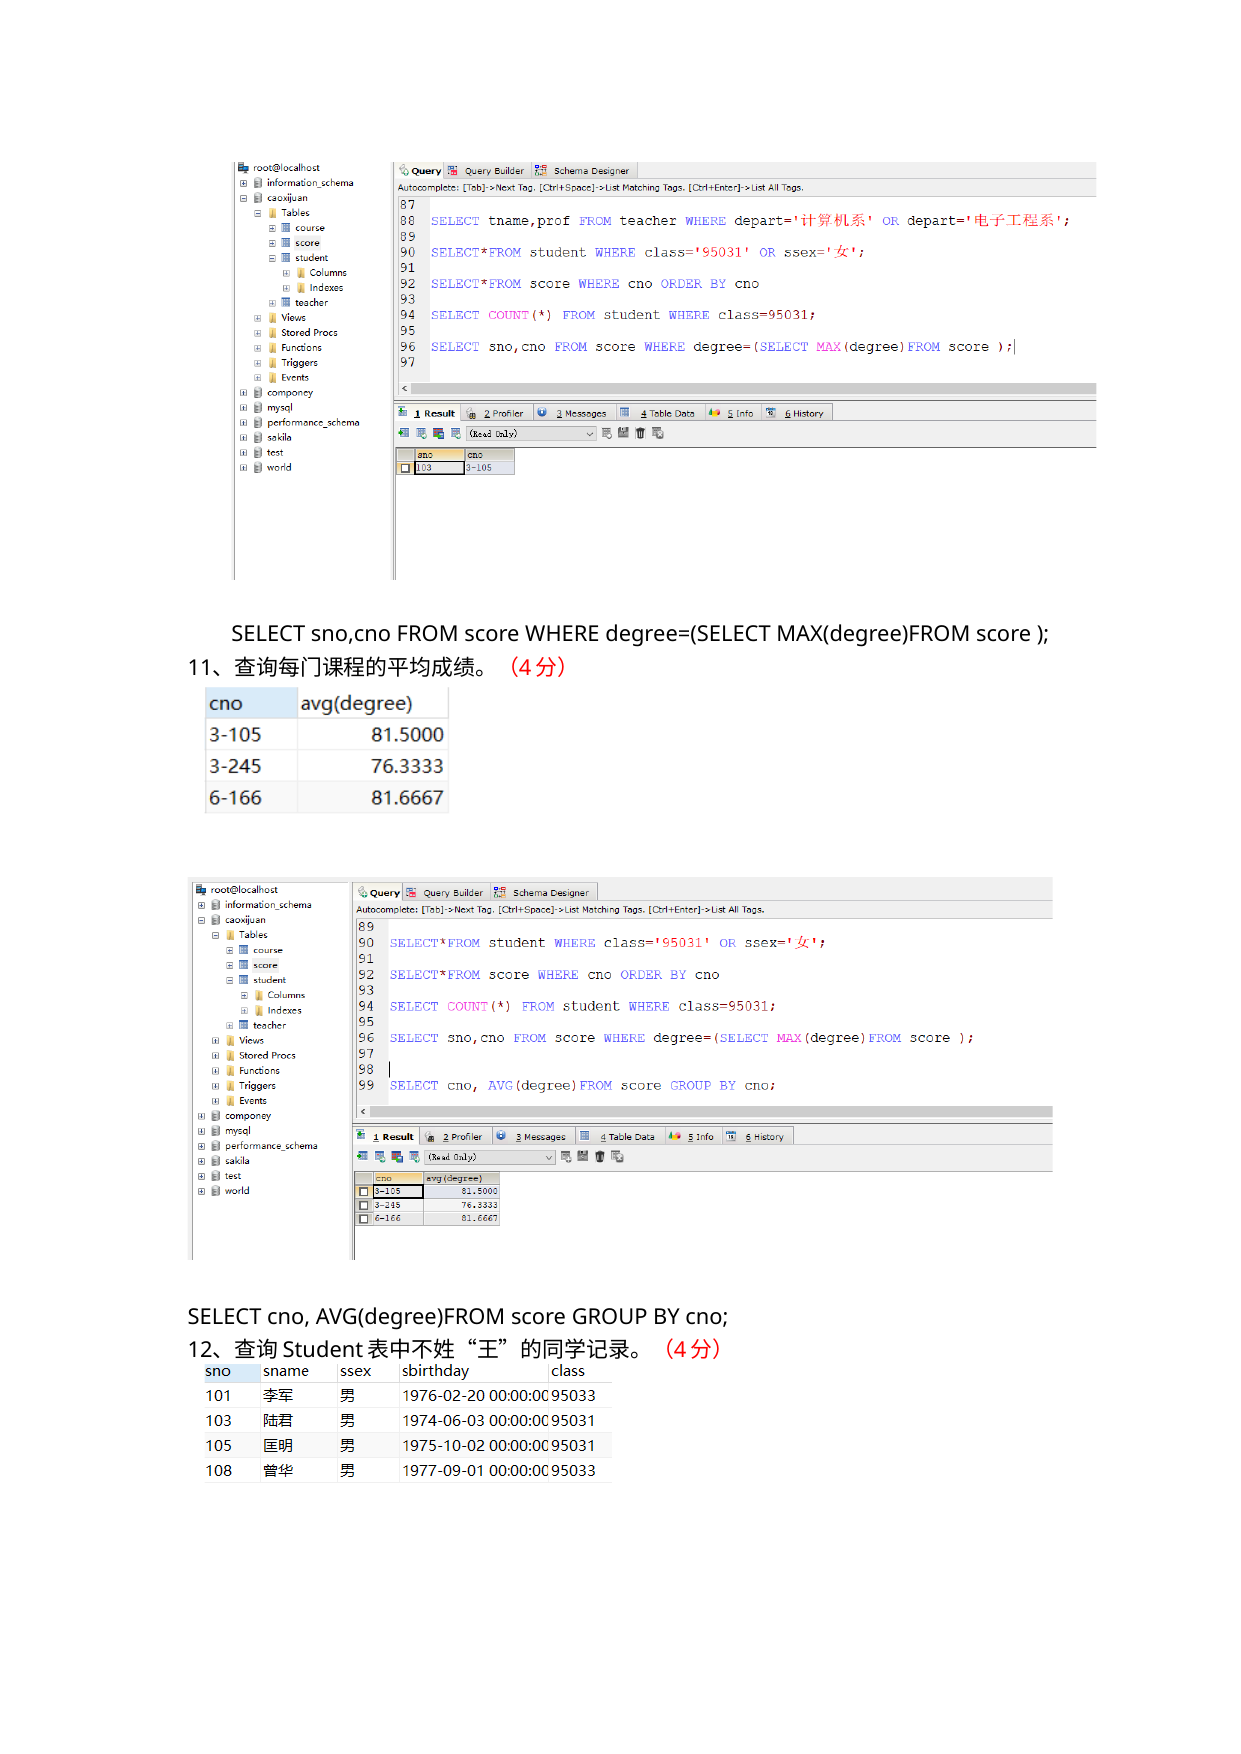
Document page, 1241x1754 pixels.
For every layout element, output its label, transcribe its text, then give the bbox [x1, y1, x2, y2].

text 11、查询每门课程的平均成绩。（4分） [187, 649, 1053, 682]
picture [204, 1364, 612, 1486]
picture [204, 682, 463, 821]
text SELECT sno,cno FROM score WHERE degree=(SELECT MAX(degree)FROM score ); [187, 617, 1053, 649]
picture [187, 877, 1053, 1260]
text 12、查询Student表中不姓“王”的同学记录。（4分） [187, 1332, 1053, 1364]
text SELECT cno, AVG(degree)FROM score GROUP BY cno; [187, 1299, 1053, 1332]
picture [231, 162, 1097, 580]
